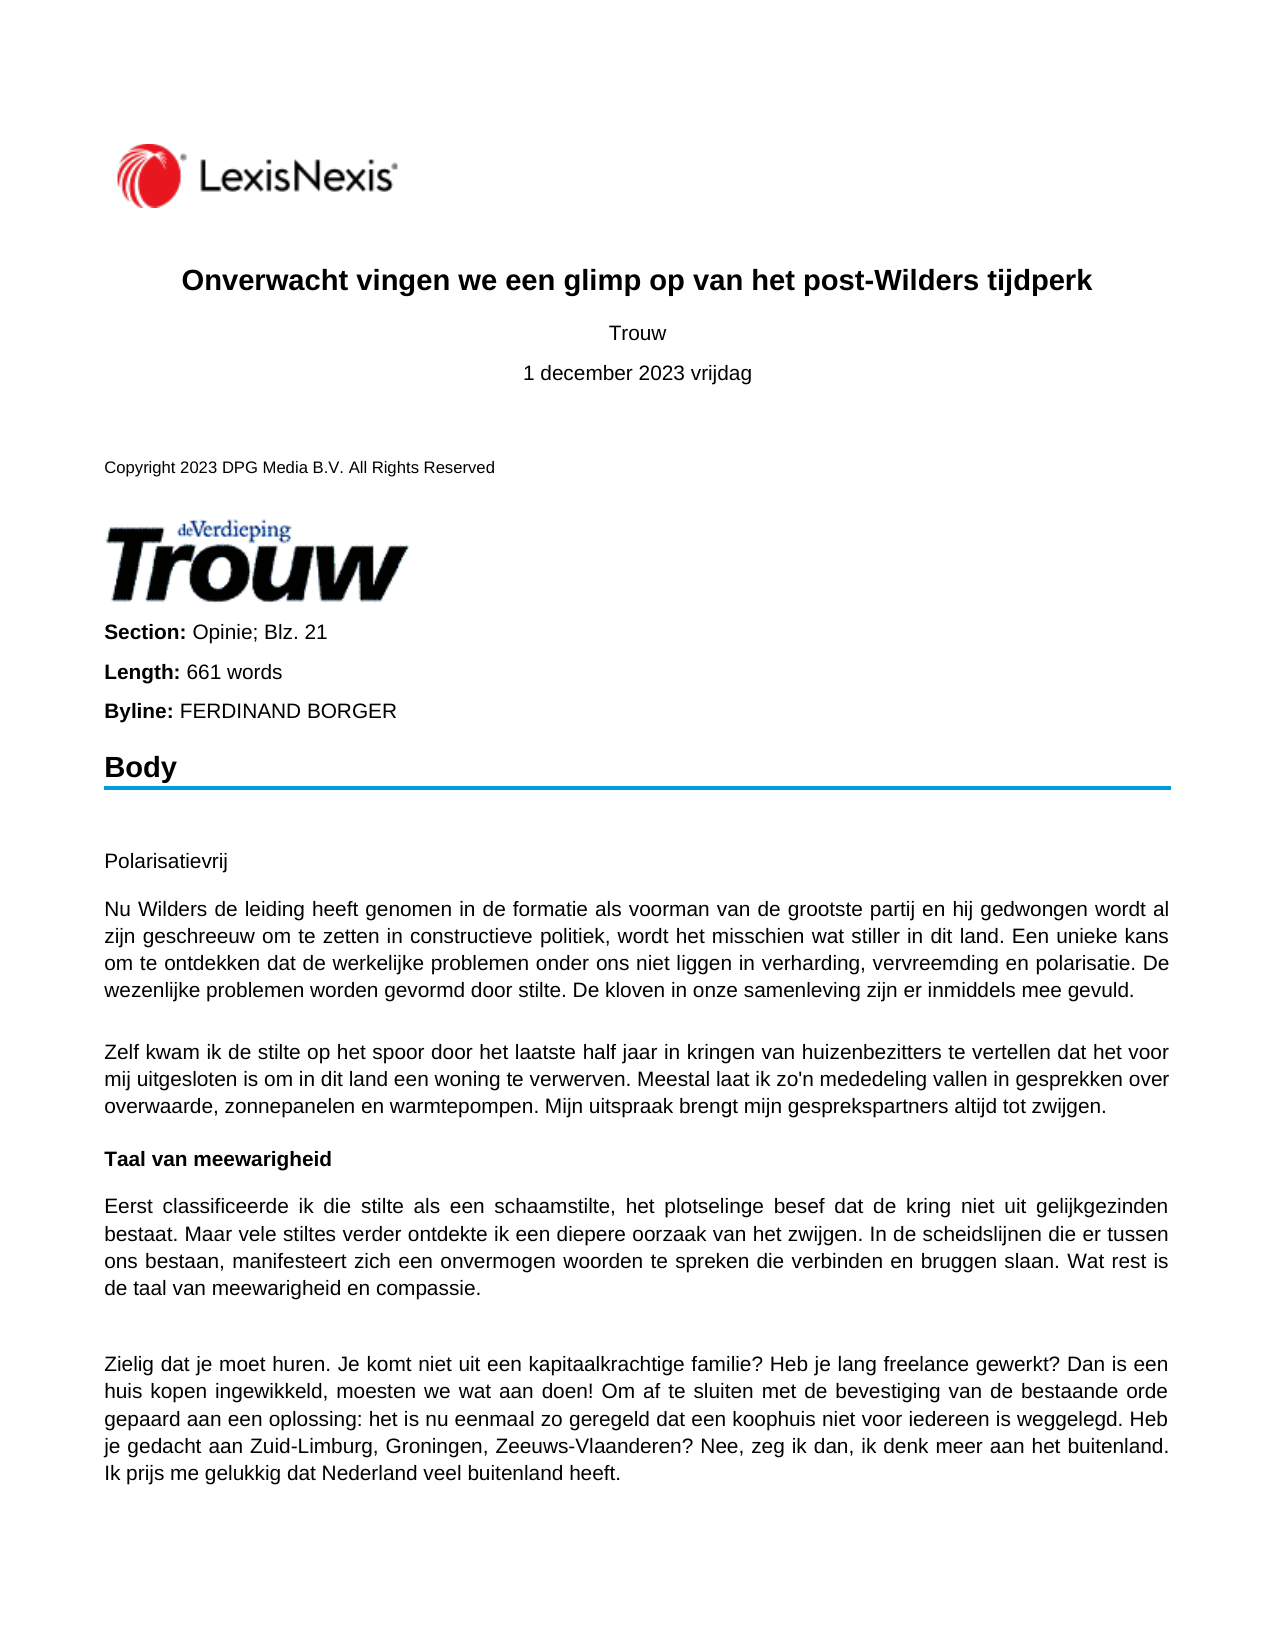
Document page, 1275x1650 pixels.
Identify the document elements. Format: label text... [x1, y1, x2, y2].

subtitle Onverwacht vingen we een glimp op van het post-Wilders tijdperk [104, 261, 1171, 297]
text Eerst classificeerde ik die stilte als een schaamstilte, het plotselinge besef dat de kring niet uit gelijkgezinden bestaat. Maar vele stiltes verder ontdekte ik een diepere oorzaak van het zwijgen. In de scheidslijnen die er tussen ons bestaan, manifesteert zich een onvermogen woorden te spreken die verbinden en bruggen slaan. Wat rest is de taal van meewarigheid en compassie. [104, 1191, 1171, 1299]
text Length: 661 words [104, 657, 1171, 684]
text Nu Wilders de leiding heeft genomen in de formatie als voorman van de grootste partij en hij gedwongen wordt al zijn geschreeuw om te zetten in constructieve politiek, wordt het misschien wat stiller in dit land. Een unieke kans om te ontdekken dat de werkelijke problemen onder ons niet liggen in verharding, vervreemding en polarisatie. De wezenlijke problemen worden gevormd door stilte. De kloven in onze samenleving zijn er inmiddels mee gevuld. [104, 894, 1171, 1002]
text Zelf kwam ik de stilte op het spoor door het laatste half jaar in kringen van huizenbezitters te vertellen dat het voor mij uitgesloten is om in dit land een woning te verwerven. Meestal laat ik zo'n mededeling vallen in gesprekken over overwaarde, zonnepanelen en warmtepompen. Mijn uitspraak brengt mijn gesprekspartners altijd tot zwijgen. [104, 1037, 1171, 1118]
text Copyright 2023 DPG Media B.V. All Rights Reserved [104, 426, 1171, 477]
text 1 december 2023 vrijdag [104, 357, 1171, 384]
text Taal van meewarigheid [104, 1143, 1171, 1170]
text Section: Opinie; Blz. 21 [104, 617, 1171, 644]
text Body [104, 748, 1171, 784]
text Zielig dat je moet huren. Je komt niet uit een kapitaalkrachtige familie? Heb je lang freelance gewerkt? Dan is een huis kopen ingewikkeld, moesten we wat aan doen! Om af te sluiten met de bevestiging van de bestaande orde gepaard aan een oplossing: het is nu eenmaal zo geregeld dat een koophuis niet voor iedereen is weggelegd. Heb je gedacht aan Zuid-Limburg, Groningen, Zeeuws-Vlaanderen? Nee, zeg ik dan, ik denk meer aan het buitenland. Ik prijs me gelukkig dat Nederland veel buitenland heeft. [104, 1349, 1171, 1484]
text Trouw [104, 318, 1171, 345]
text Polarisatievrij [104, 846, 1171, 873]
text Byline: FERDINAND BORGER [104, 696, 1171, 723]
picture [104, 144, 412, 208]
